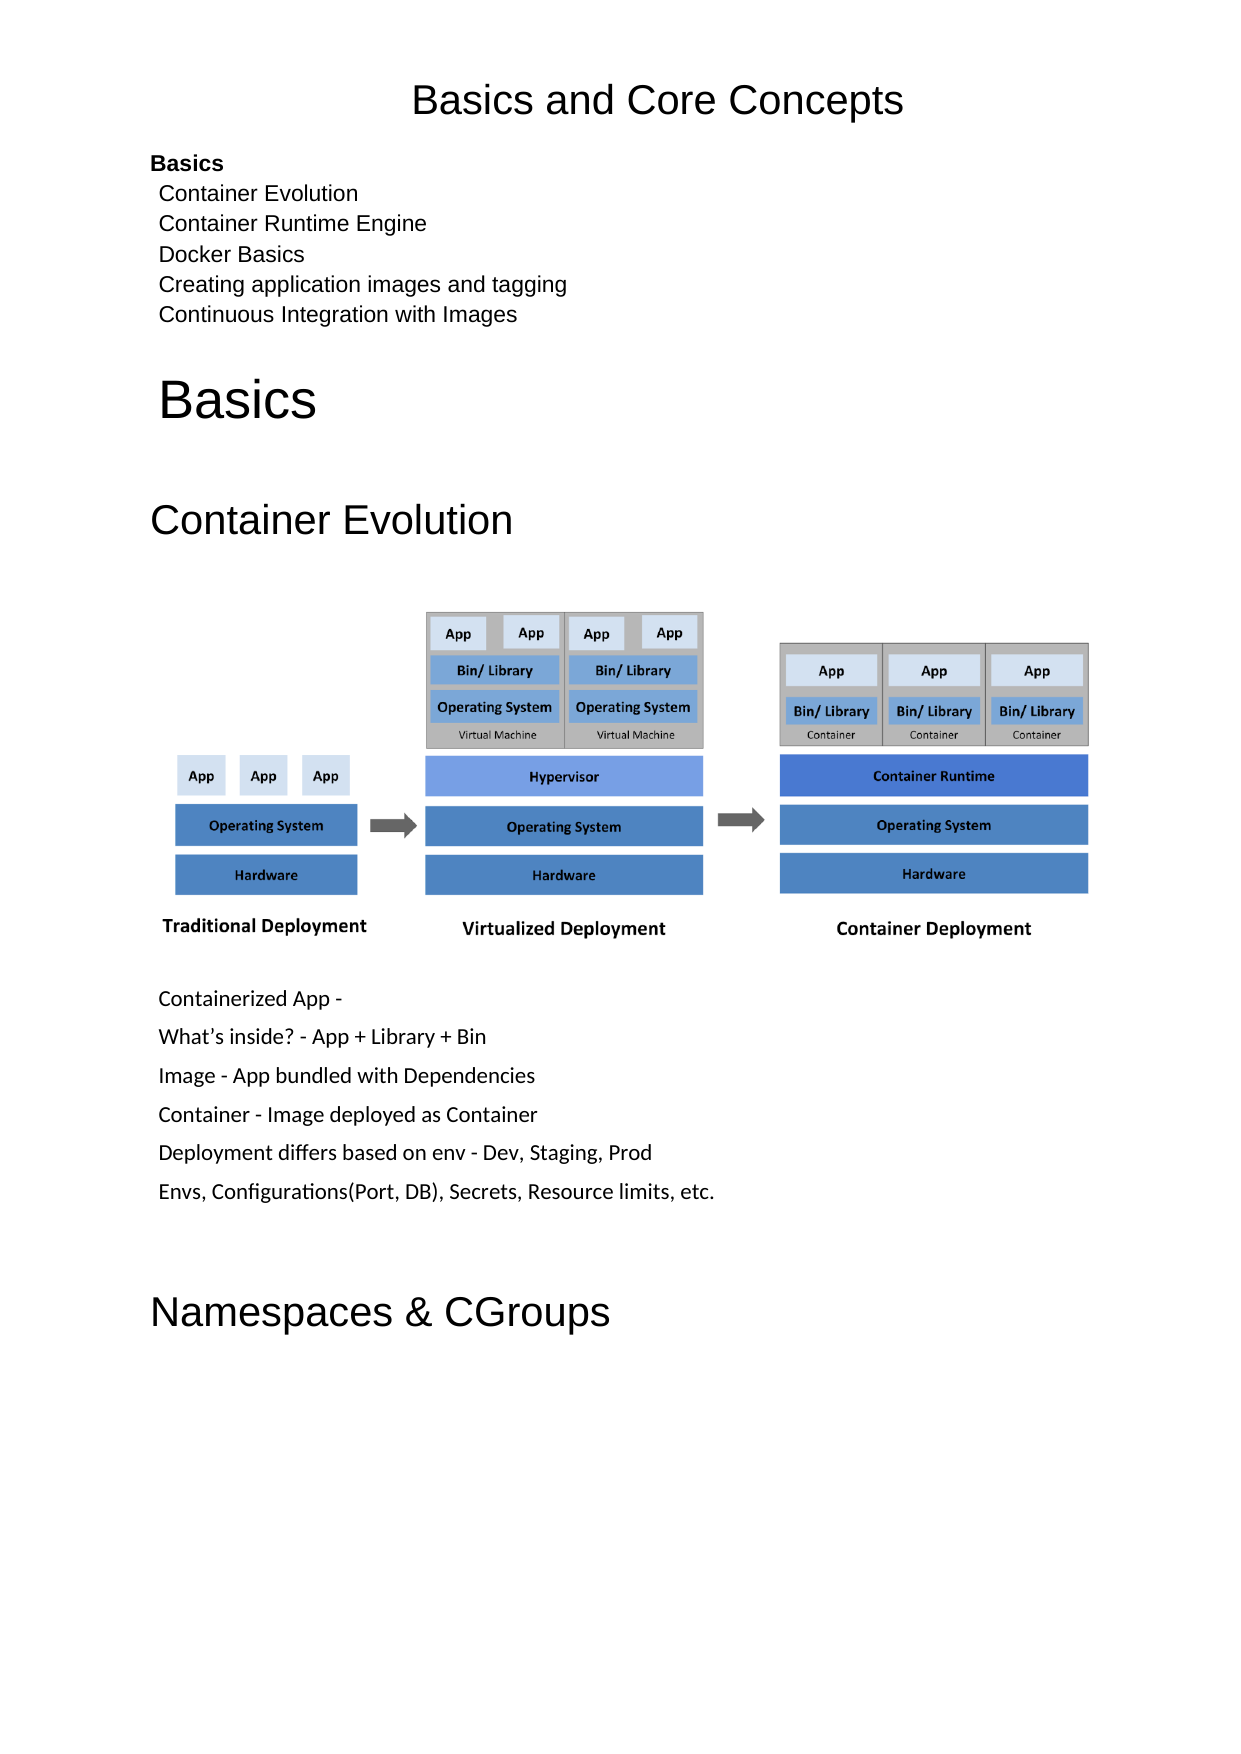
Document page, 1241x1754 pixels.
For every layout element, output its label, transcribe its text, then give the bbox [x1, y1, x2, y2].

text Basics [150, 150, 1090, 176]
subtitle Container Evolution [150, 495, 1090, 543]
text Image - App bundled with Dependencies [158, 1061, 1090, 1089]
text Container Evolution [158, 180, 1090, 207]
text Containerized App - [158, 984, 1090, 1012]
title Basics [158, 368, 1090, 430]
text What’s inside? - App + Library + Bin [158, 1022, 1090, 1050]
subtitle Namespaces & CGroups [150, 1287, 1090, 1335]
text Docker Basics [158, 241, 1090, 267]
text Container - Image deployed as Container [158, 1100, 1090, 1128]
text Continuous Integration with Images [158, 301, 1090, 327]
text Creating application images and tagging [158, 271, 1090, 297]
text Container Runtime Engine [158, 210, 1090, 237]
text Envs, Configurations(Port, DB), Secrets, Resource limits, etc. [158, 1177, 1090, 1205]
picture [158, 603, 1099, 944]
text Deployment differs based on env - Dev, Staging, Prod [158, 1138, 1090, 1166]
